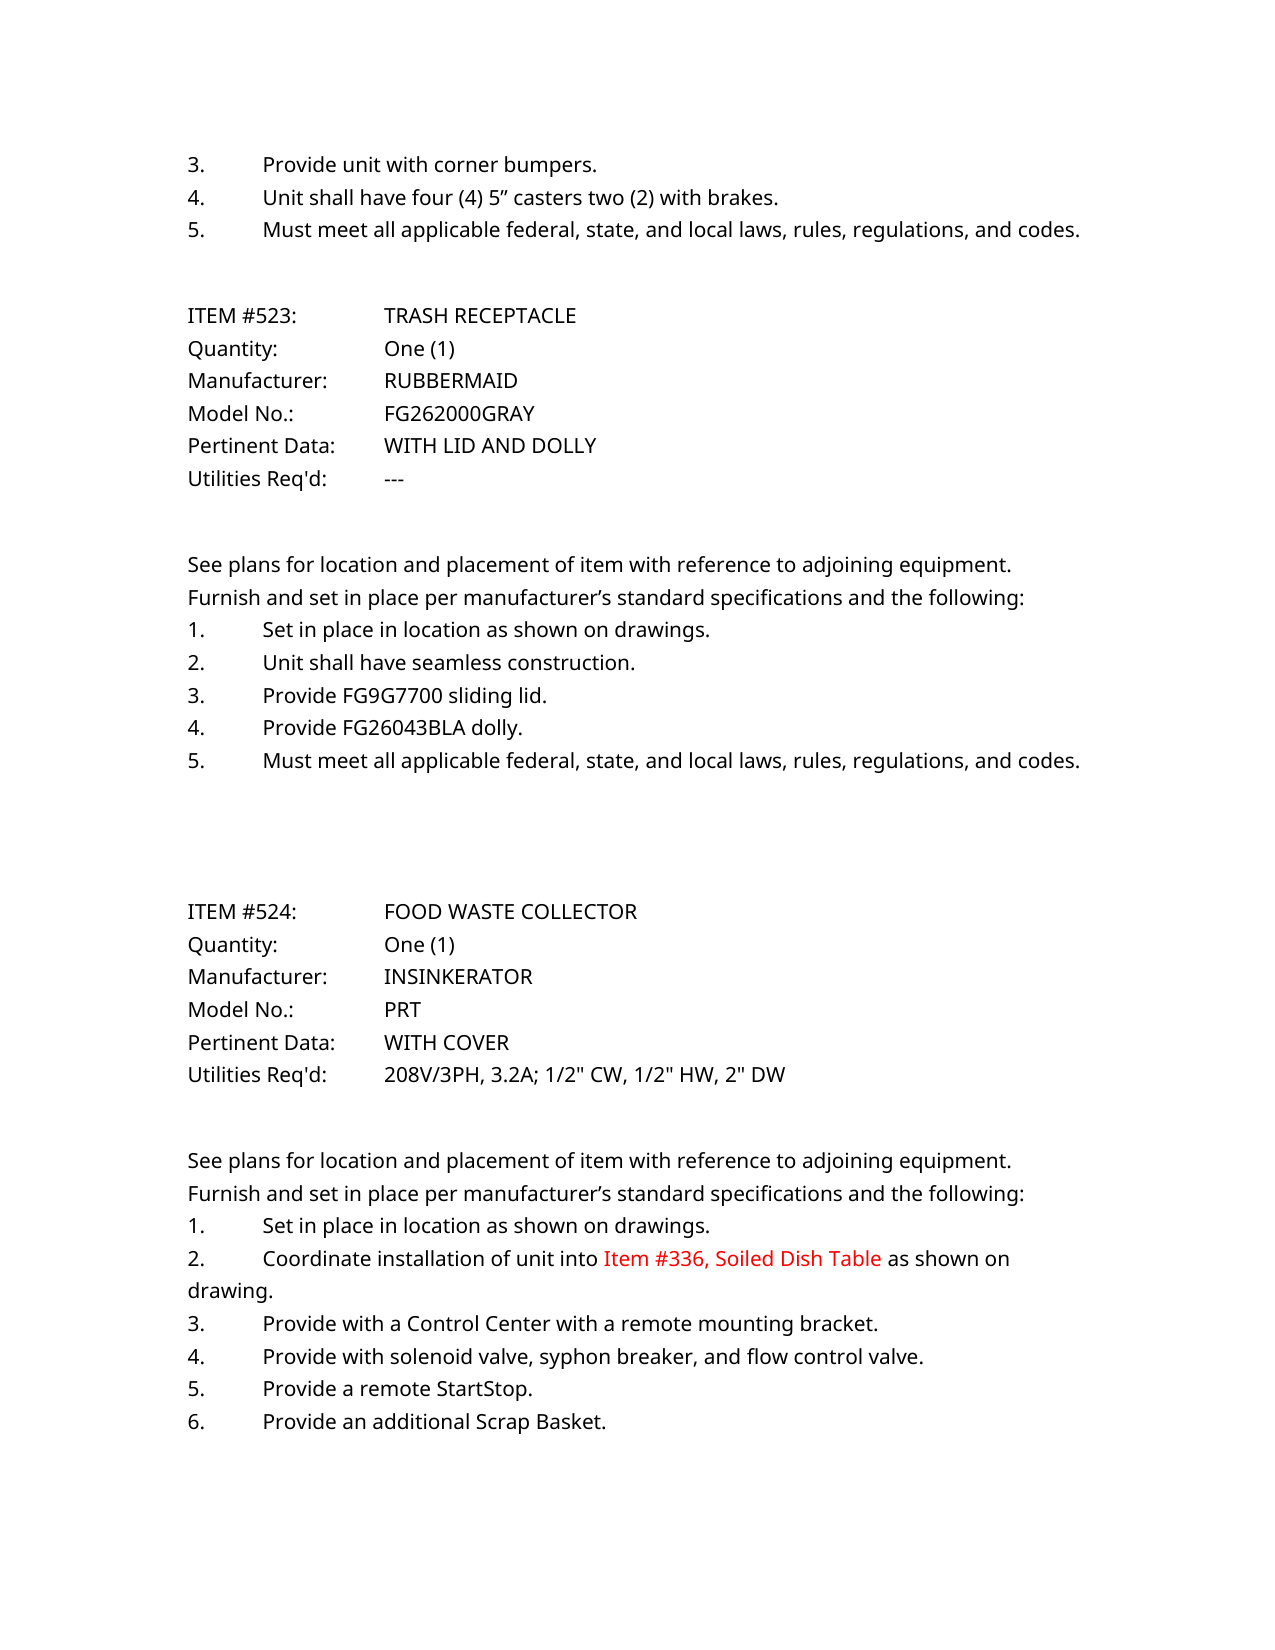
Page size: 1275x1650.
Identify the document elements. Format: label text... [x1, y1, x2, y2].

text ITEM #524: FOOD WASTE COLLECTOR Quantity: One (1) Manufacturer: INSINKERATOR Model No.: PRT Pertinent Data: WITH COVER Utilities Req'd: 208V/3PH, 3.2A; 1/2" CW, 1/2" HW, 2" DW [187, 897, 1087, 1089]
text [187, 150, 1087, 276]
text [187, 1114, 1087, 1436]
text See plans for location and placement of item with reference to adjoining equipment. Furnish and set in place per manufacturer’s standard specifications and the following: 1. Set in place in location as shown on drawings. 2. Unit shall have seamless construction. 3. Provide FG9G7700 sliding lid. 4. Provide FG26043BLA dolly. 5. Must meet all applicable federal, state, and local laws, rules, regulations, and codes. [187, 518, 1087, 872]
text ITEM #523: TRASH RECEPTACLE Quantity: One (1) Manufacturer: RUBBERMAID Model No.: FG262000GRAY Pertinent Data: WITH LID AND DOLLY Utilities Req'd: --- [187, 301, 1087, 493]
